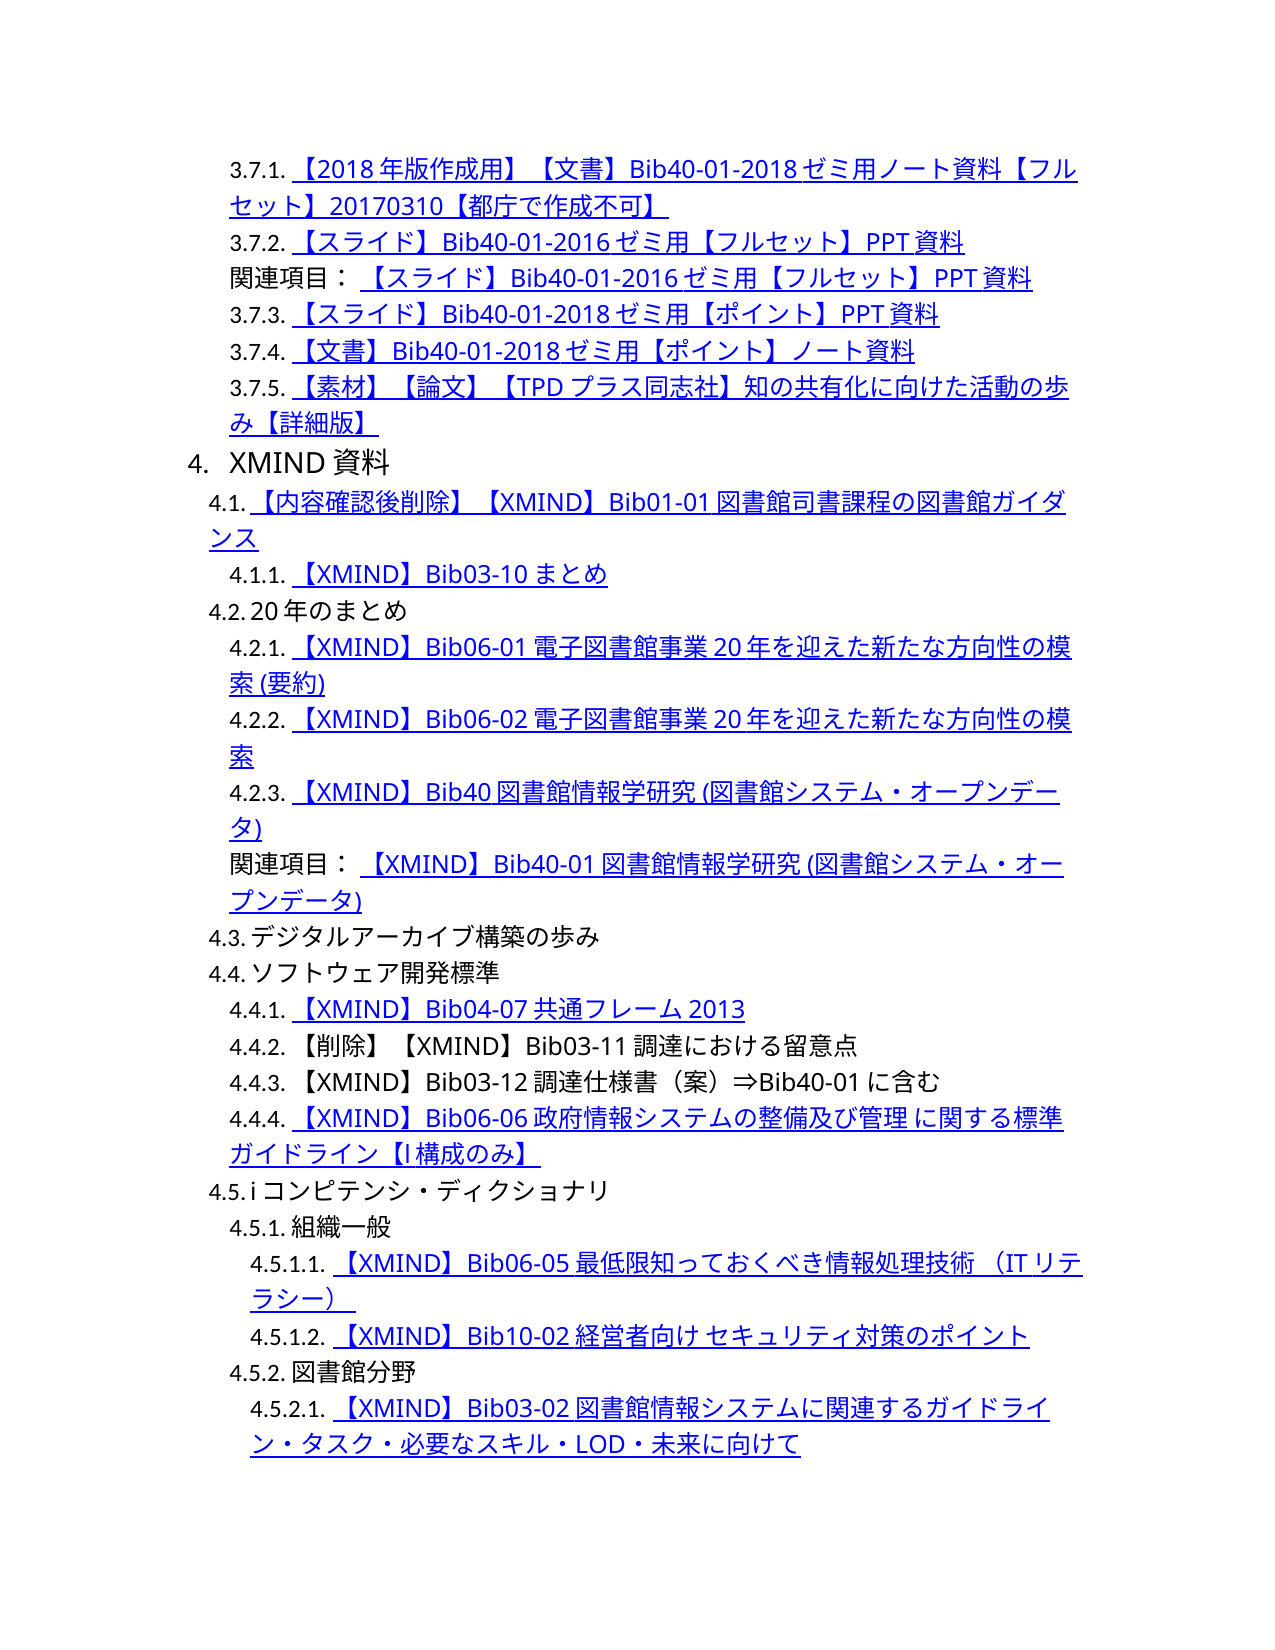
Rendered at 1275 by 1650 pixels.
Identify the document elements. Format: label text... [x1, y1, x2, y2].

text 関連項目： 【スライド】Bib40-01-2016ゼミ用【フルセット】PPT資料 [229, 259, 1087, 295]
subtitle 【スライド】Bib40-01-2016ゼミ用【フルセット】PPT資料 [229, 222, 1087, 259]
subtitle 【XMIND】Bib06-02電子図書館事業20年を迎えた新たな方向性の模索 [229, 700, 1087, 772]
subtitle 組織一般 [229, 1207, 1087, 1244]
subtitle 【XMIND】Bib03-12調達仕様書（案）⇒Bib40-01に含む [229, 1062, 1087, 1099]
subtitle 【XMIND】Bib06-01電子図書館事業20年を迎えた新たな方向性の模索 (要約) [229, 627, 1087, 700]
subtitle 【削除】【XMIND】Bib03-11調達における留意点 [229, 1026, 1087, 1062]
subtitle 【2018年版作成用】【文書】Bib40-01-2018ゼミ用ノート資料【フルセット】20170310【都庁で作成不可】 [229, 150, 1087, 222]
subtitle 【素材】【論文】【TPDプラス同志社】知の共有化に向けた活動の歩み【詳細版】 [229, 367, 1087, 440]
subtitle 【XMIND】Bib04-07共通フレーム2013 [229, 990, 1087, 1026]
subtitle 【文書】Bib40-01-2018ゼミ用【ポイント】ノート資料 [229, 331, 1087, 367]
subtitle 【XMIND】Bib03-10まとめ [229, 555, 1087, 591]
subtitle iコンピテンシ・ディクショナリ [208, 1171, 1087, 1207]
subtitle XMIND資料 [187, 440, 1087, 482]
subtitle 20年のまとめ [208, 591, 1087, 627]
subtitle 【XMIND】Bib03-02図書館情報システムに関連するガイドライン・タスク・必要なスキル・LOD・未来に向けて [250, 1389, 1087, 1461]
subtitle 【内容確認後削除】【XMIND】Bib01-01図書館司書課程の図書館ガイダンス [208, 482, 1087, 555]
subtitle デジタルアーカイブ構築の歩み [208, 917, 1087, 954]
subtitle ソフトウェア開発標準 [208, 954, 1087, 990]
subtitle 【XMIND】Bib10-02経営者向け セキュリティ対策のポイント [250, 1316, 1087, 1352]
subtitle 【スライド】Bib40-01-2018ゼミ用【ポイント】PPT資料 [229, 295, 1087, 331]
subtitle 【XMIND】Bib06-05最低限知っておくべき情報処理技術 （ITリテラシー） [250, 1244, 1087, 1316]
text 関連項目： 【XMIND】Bib40-01図書館情報学研究 (図書館システム・オープンデータ) [229, 845, 1087, 917]
subtitle 【XMIND】Bib06-06政府情報システムの整備及び管理 に関する標準ガイドライン【l構成のみ】 [229, 1099, 1087, 1171]
subtitle 【XMIND】Bib40図書館情報学研究 (図書館システム・オープンデータ) [229, 772, 1087, 845]
subtitle 図書館分野 [229, 1352, 1087, 1389]
